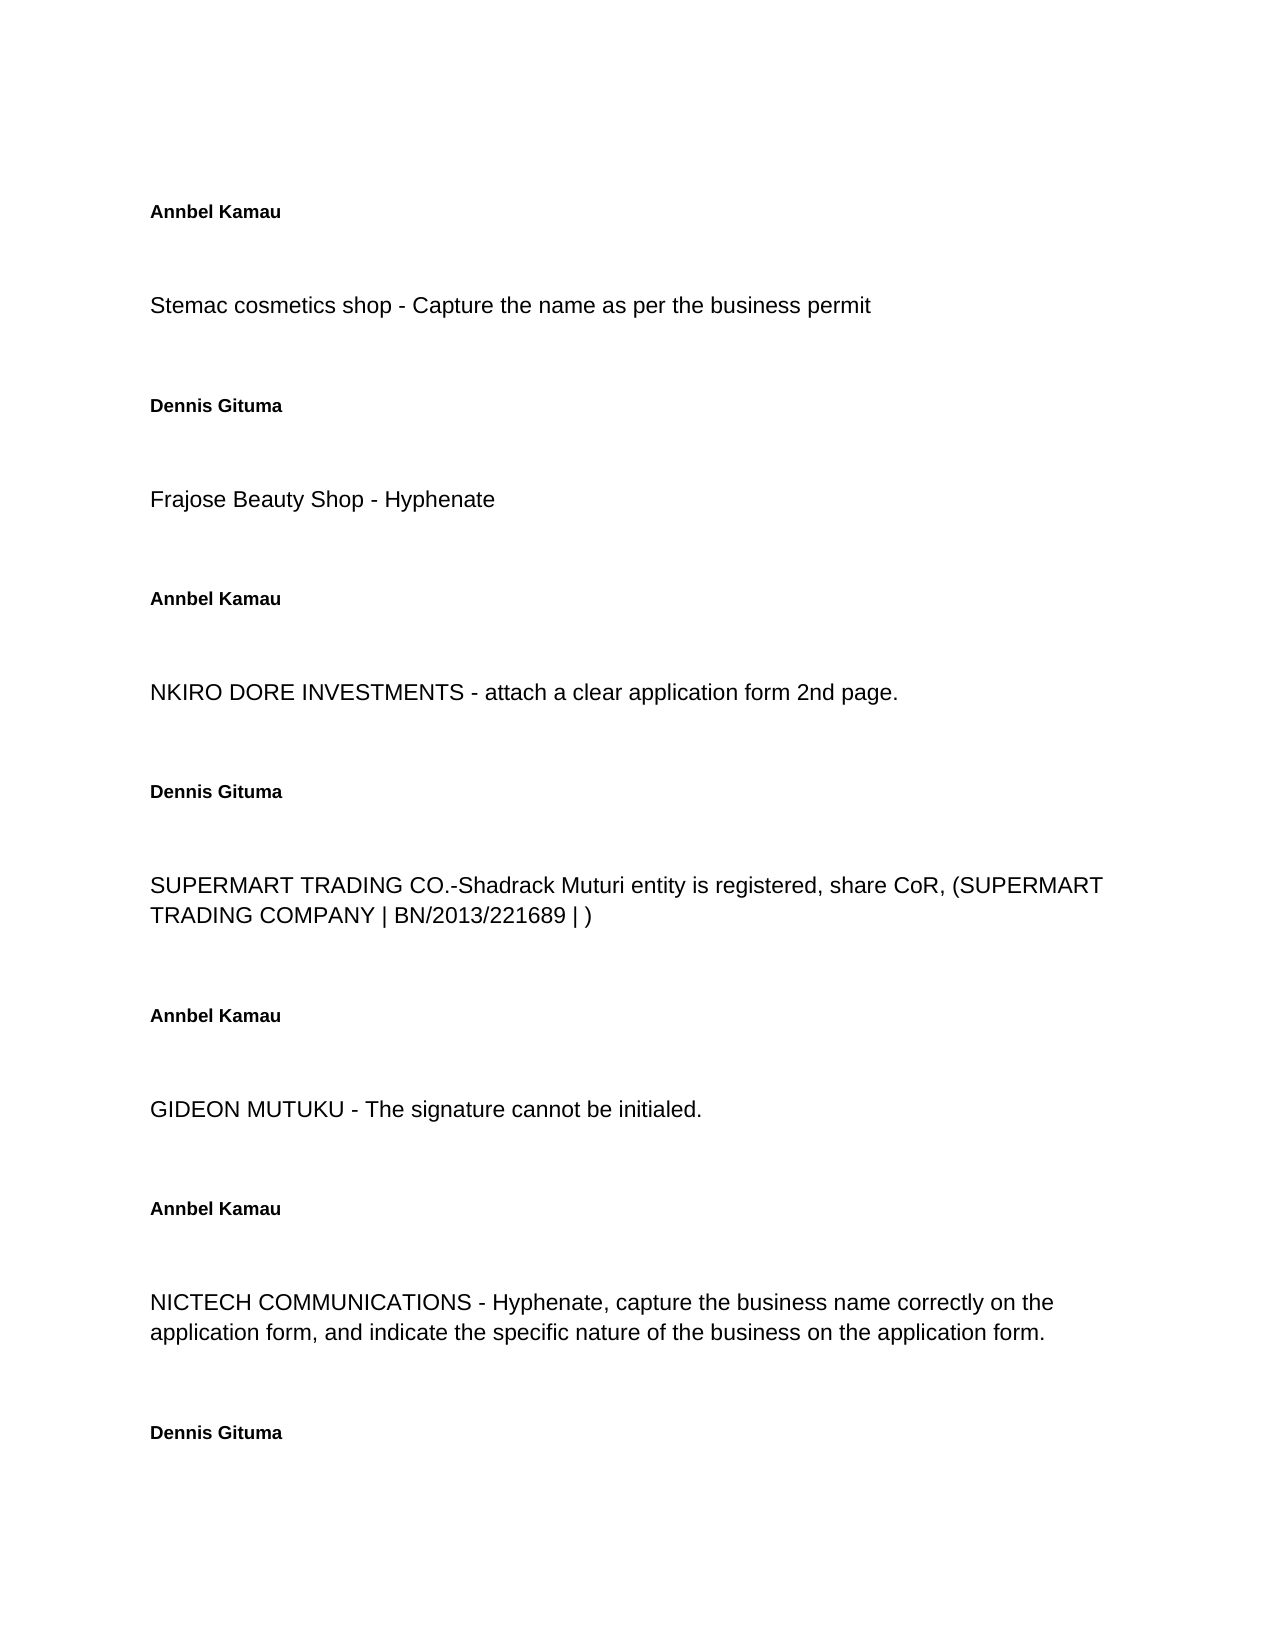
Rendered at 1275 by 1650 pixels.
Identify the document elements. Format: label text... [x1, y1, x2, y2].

text Frajose Beauty Shop - Hyphenate [150, 486, 1125, 512]
text Dennis Gituma [150, 1421, 1125, 1443]
text Dennis Gituma [150, 394, 1125, 416]
text Annbel Kamau [150, 1198, 1125, 1219]
text Stemac cosmetics shop - Capture the name as per the business permit [150, 292, 1125, 319]
text Annbel Kamau [150, 588, 1125, 609]
text NKIRO DORE INVESTMENTS - attach a clear application form 2nd page. [150, 679, 1125, 705]
text Annbel Kamau [150, 201, 1125, 223]
text Annbel Kamau [150, 1004, 1125, 1026]
text NICTECH COMMUNICATIONS - Hyphenate, capture the business name correctly on the application form, and indicate the specific nature of the business on the application form. [150, 1289, 1125, 1346]
text Dennis Gituma [150, 781, 1125, 803]
text GIDEON MUTUKU - The signature cannot be initialed. [150, 1096, 1125, 1122]
text SUPERMART TRADING CO.-Shadrack Muturi entity is registered, share CoR, (SUPERMART TRADING COMPANY | BN/2013/221689 | ) [150, 872, 1125, 929]
